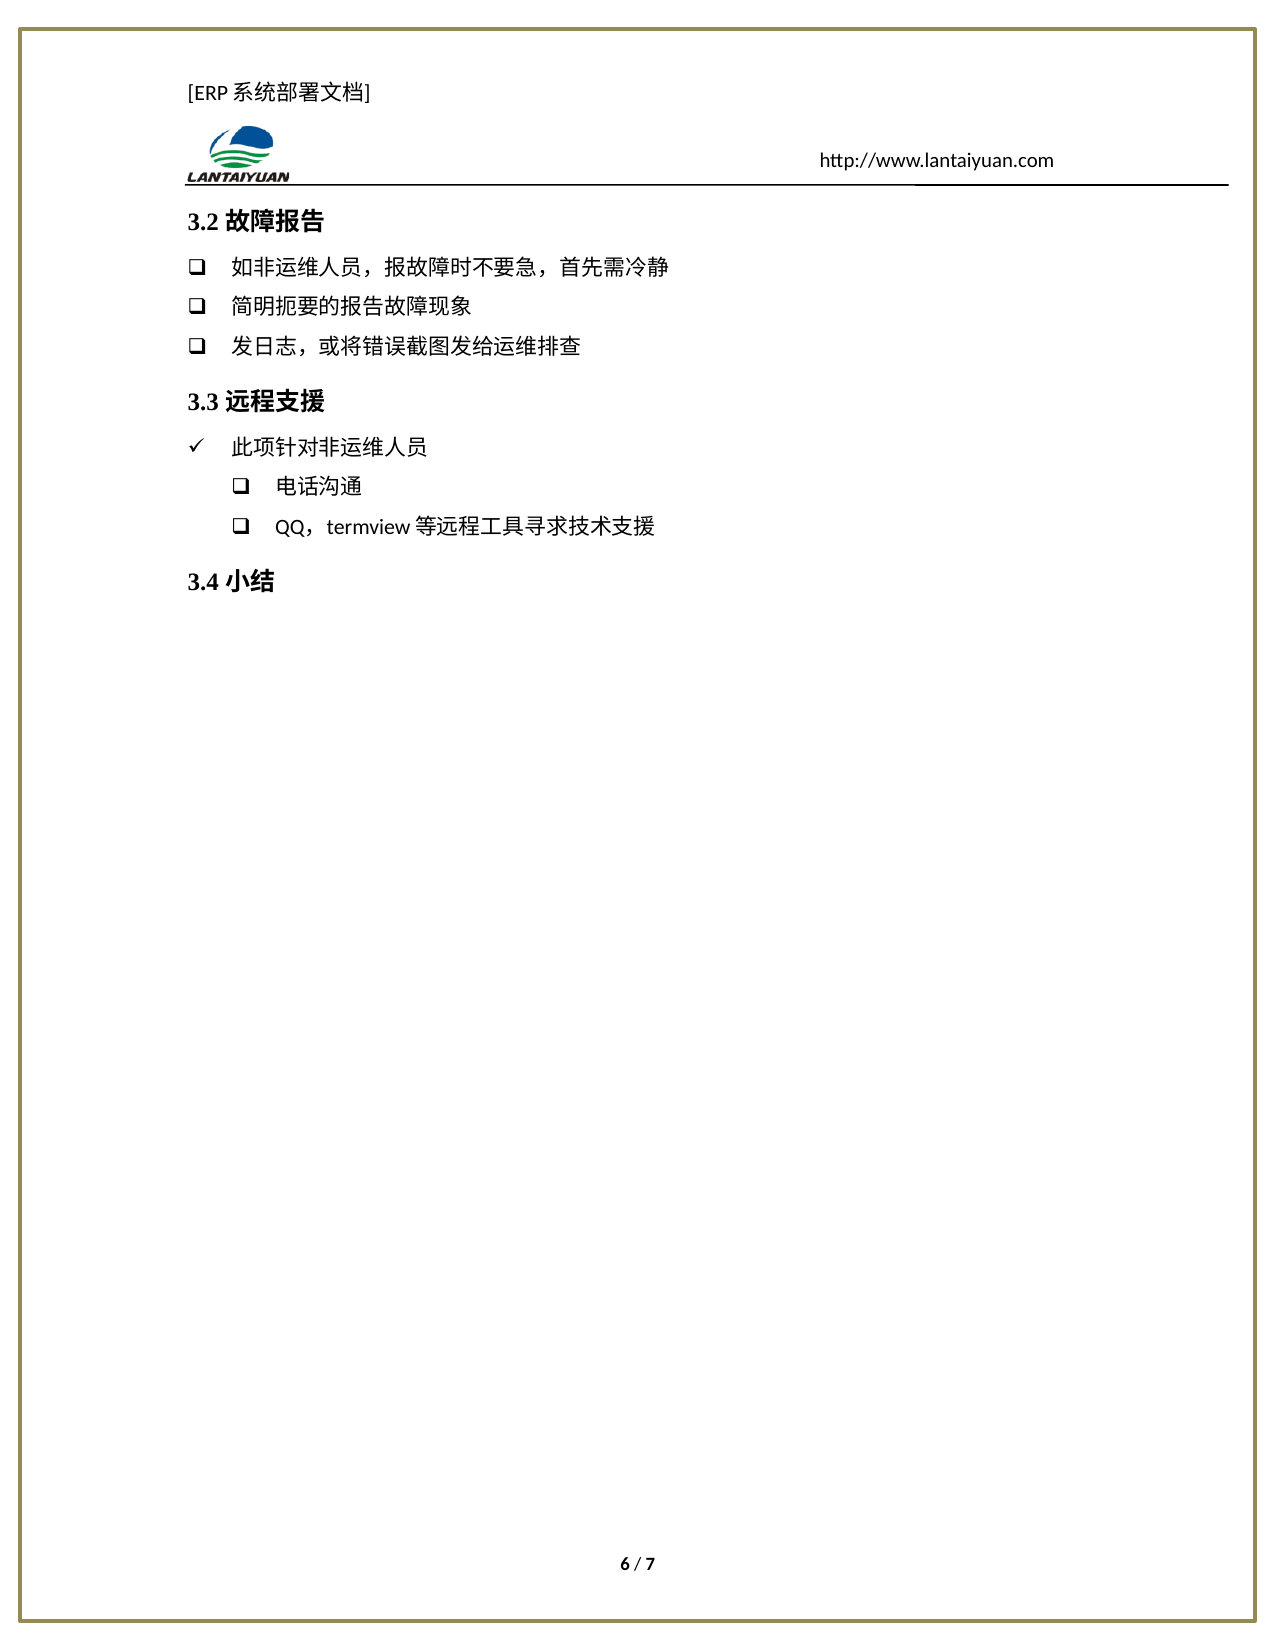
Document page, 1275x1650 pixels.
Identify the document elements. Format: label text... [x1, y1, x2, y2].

list 电话沟通 [231, 469, 1087, 501]
list 此项针对非运维人员 [187, 430, 1087, 461]
picture [187, 126, 290, 182]
subtitle 小结 [187, 561, 1087, 597]
subtitle 故障报告 [187, 201, 1087, 237]
list 发日志，或将错误截图发给运维排查 [187, 329, 1087, 361]
subtitle 远程支援 [187, 381, 1087, 417]
list 如非运维人员，报故障时不要急，首先需冷静 [187, 250, 1087, 281]
list 简明扼要的报告故障现象 [187, 289, 1087, 321]
list QQ，termview等远程工具寻求技术支援 [231, 509, 1087, 541]
